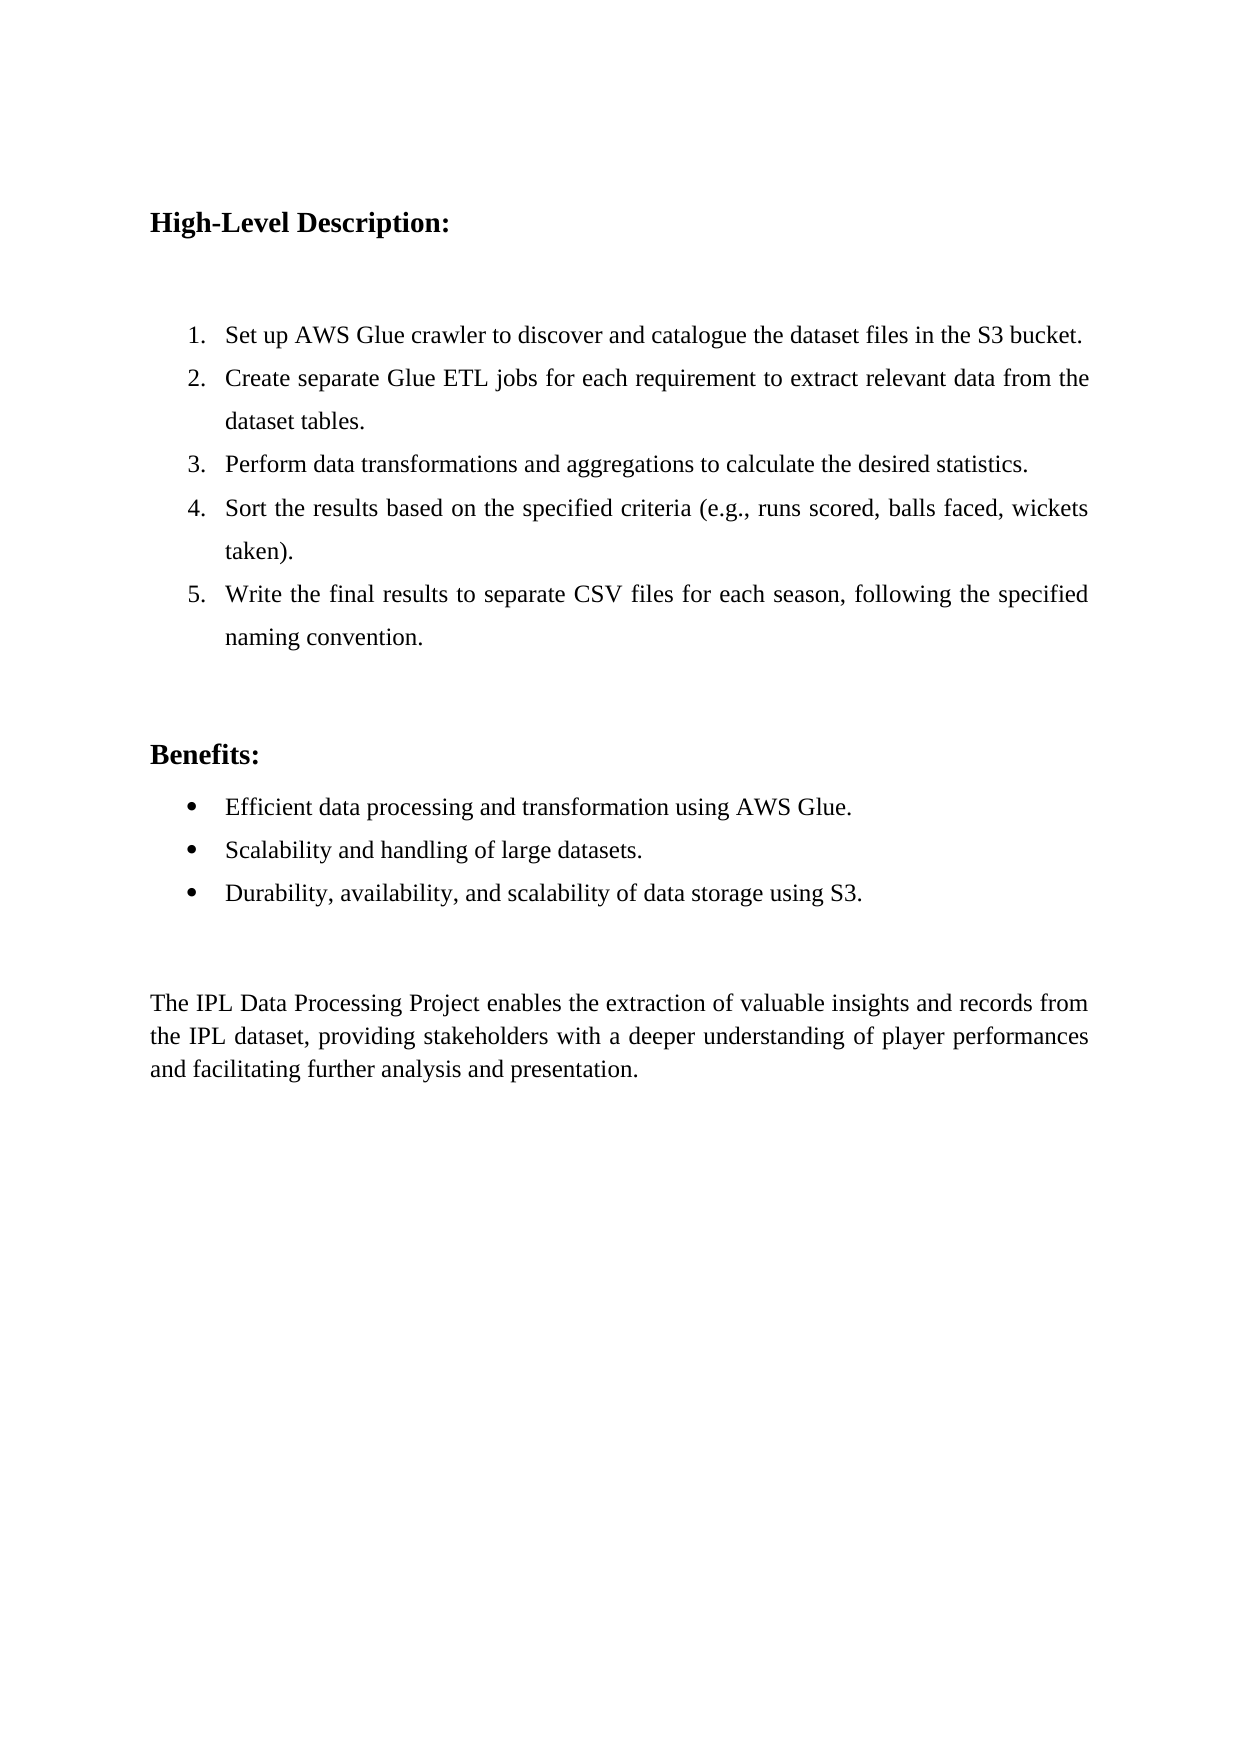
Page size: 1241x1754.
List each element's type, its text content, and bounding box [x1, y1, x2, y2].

text High-Level Description: [150, 205, 1090, 239]
list Durability, availability, and scalability of data storage using S3. [187, 878, 1090, 907]
text Benefits: [150, 737, 1090, 771]
list Efficient data processing and transformation using AWS Glue. [187, 792, 1090, 821]
list Set up AWS Glue crawler to discover and catalogue the dataset files in the S3 bucket. [187, 320, 1090, 349]
list Scalability and handling of large datasets. [187, 835, 1090, 864]
list Perform data transformations and aggregations to calculate the desired statistics. [187, 449, 1090, 478]
list Sort the results based on the specified criteria (e.g., runs scored, balls faced, wickets taken). [187, 493, 1090, 564]
text The IPL Data Processing Project enables the extraction of valuable insights and records from the IPL dataset, providing stakeholders with a deeper understanding of player performances and facilitating further analysis and presentation. [150, 988, 1090, 1083]
list Write the final results to separate CSV files for each season, following the specified naming convention. [187, 579, 1090, 651]
list Create separate Glue ETL jobs for each requirement to extract relevant data from the dataset tables. [187, 363, 1090, 435]
